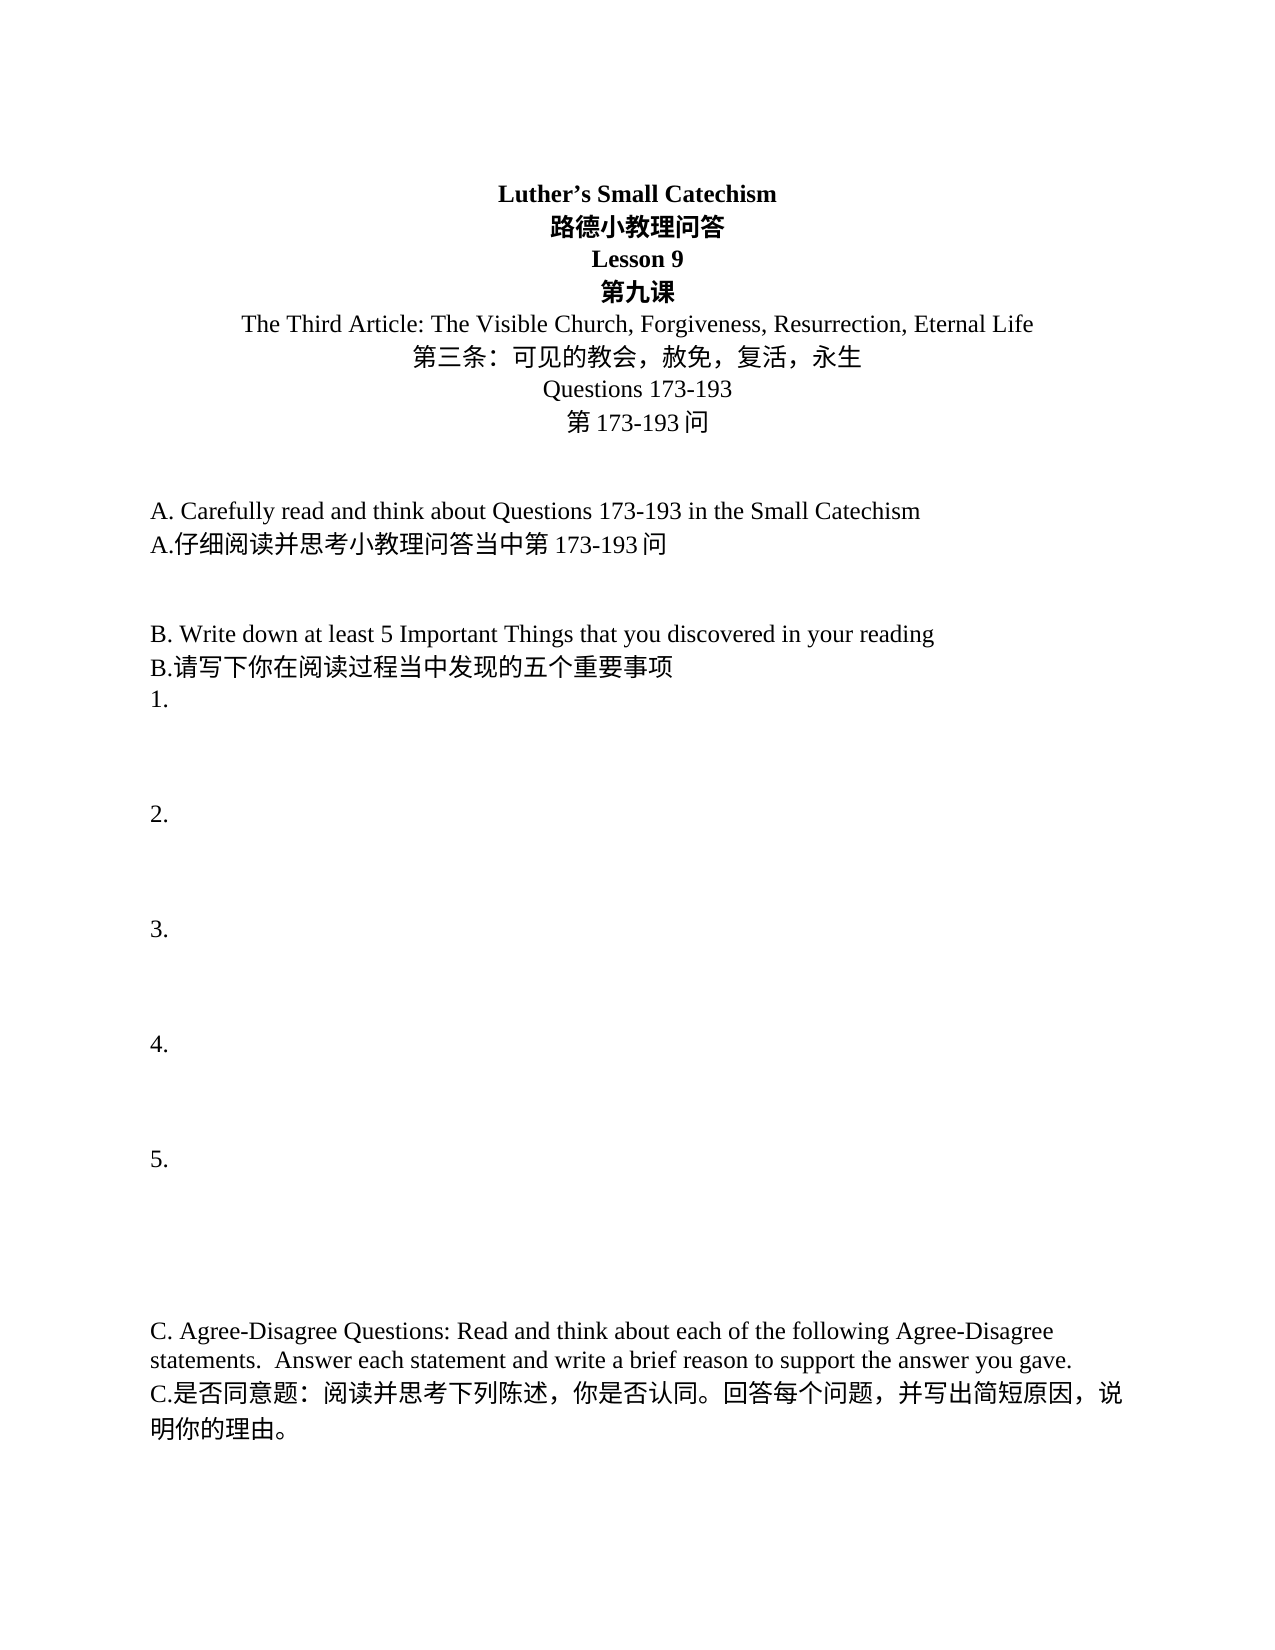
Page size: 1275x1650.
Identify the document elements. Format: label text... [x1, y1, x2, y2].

text 2. [150, 799, 1125, 827]
text 路德小教理问答 [150, 207, 1125, 244]
text Lesson 9 [150, 244, 1125, 272]
text Luther’s Small Catechism [150, 179, 1125, 207]
text C.是否同意题：阅读并思考下列陈述，你是否认同。回答每个问题，并写出简短原因，说明你的理由。 [150, 1374, 1125, 1446]
text A.仔细阅读并思考小教理问答当中第173-193问 [150, 525, 1125, 561]
text 4. [150, 1029, 1125, 1057]
text 第173-193问 [150, 402, 1125, 439]
text B.请写下你在阅读过程当中发现的五个重要事项 [150, 647, 1125, 684]
text B. Write down at least 5 Important Things that you discovered in your reading [150, 619, 1125, 647]
text The Third Article: The Visible Church, Forgiveness, Resurrection, Eternal Life [150, 309, 1125, 337]
text 1. [150, 684, 1125, 712]
text Questions 173-193 [150, 374, 1125, 402]
text 5. [150, 1144, 1125, 1172]
text 3. [150, 914, 1125, 942]
text C. Agree-Disagree Questions: Read and think about each of the following Agree-Disagree statements. Answer each statement and write a brief reason to support the answer you gave. [150, 1316, 1125, 1374]
text 第三条：可见的教会，赦免，复活，永生 [150, 337, 1125, 374]
text 第九课 [150, 272, 1125, 309]
text A. Carefully read and think about Questions 173-193 in the Small Catechism [150, 496, 1125, 525]
